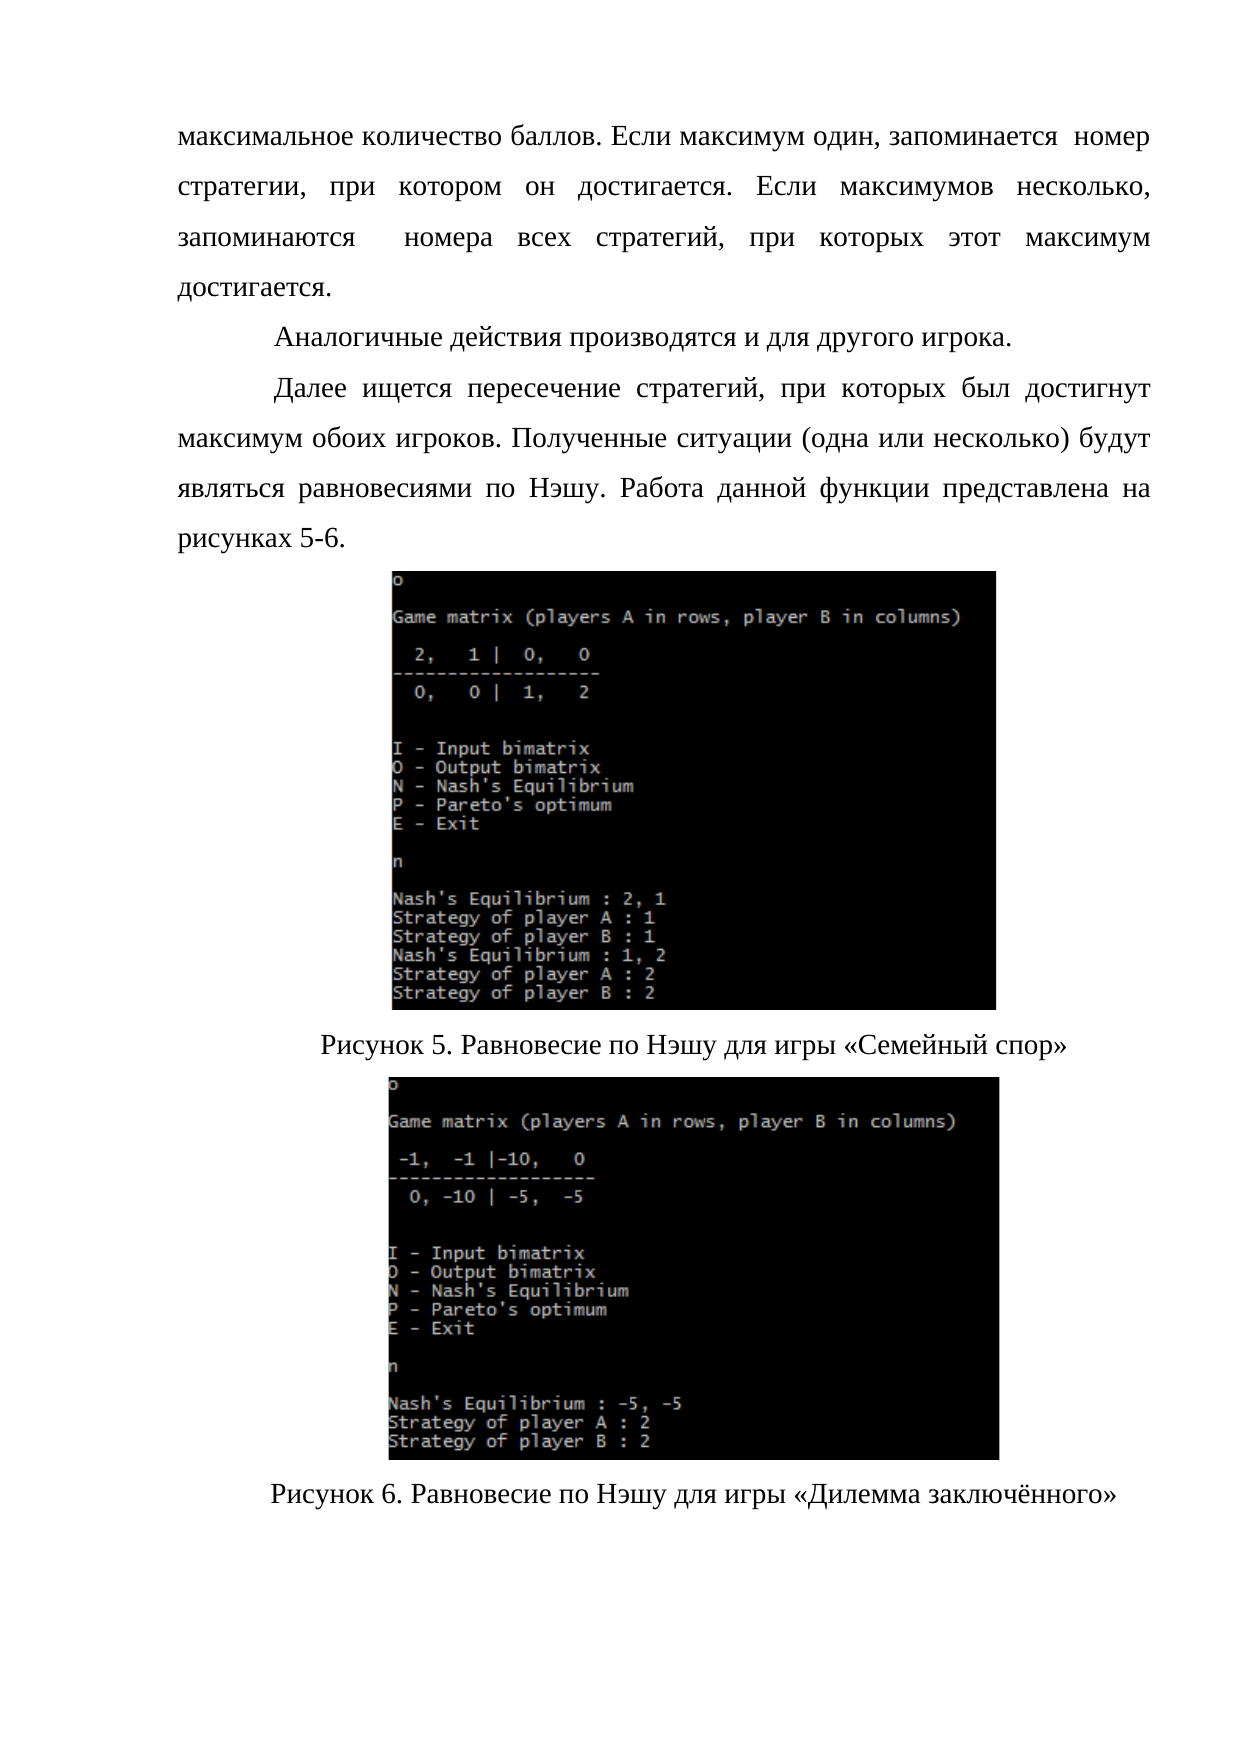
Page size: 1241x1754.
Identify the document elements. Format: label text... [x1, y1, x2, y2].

list Аналогичные действия производятся и для другого игрока. [177, 319, 1152, 353]
text Рисунок 5. Равновесие по Нэшу для игры «Семейный спор» [177, 1027, 1152, 1060]
text Рисунок 6. Равновесие по Нэшу для игры «Дилемма заключённого» [177, 1477, 1152, 1510]
picture [391, 571, 997, 1010]
list Далее ищется пересечение стратегий, при которых был достигнут максимум обоих игроков. Полученные ситуации (одна или несколько) будут являться равновесиями по Нэшу. Работа данной функции представлена на рисунках 5-6. [177, 370, 1152, 554]
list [177, 118, 1152, 303]
picture [388, 1077, 1000, 1460]
